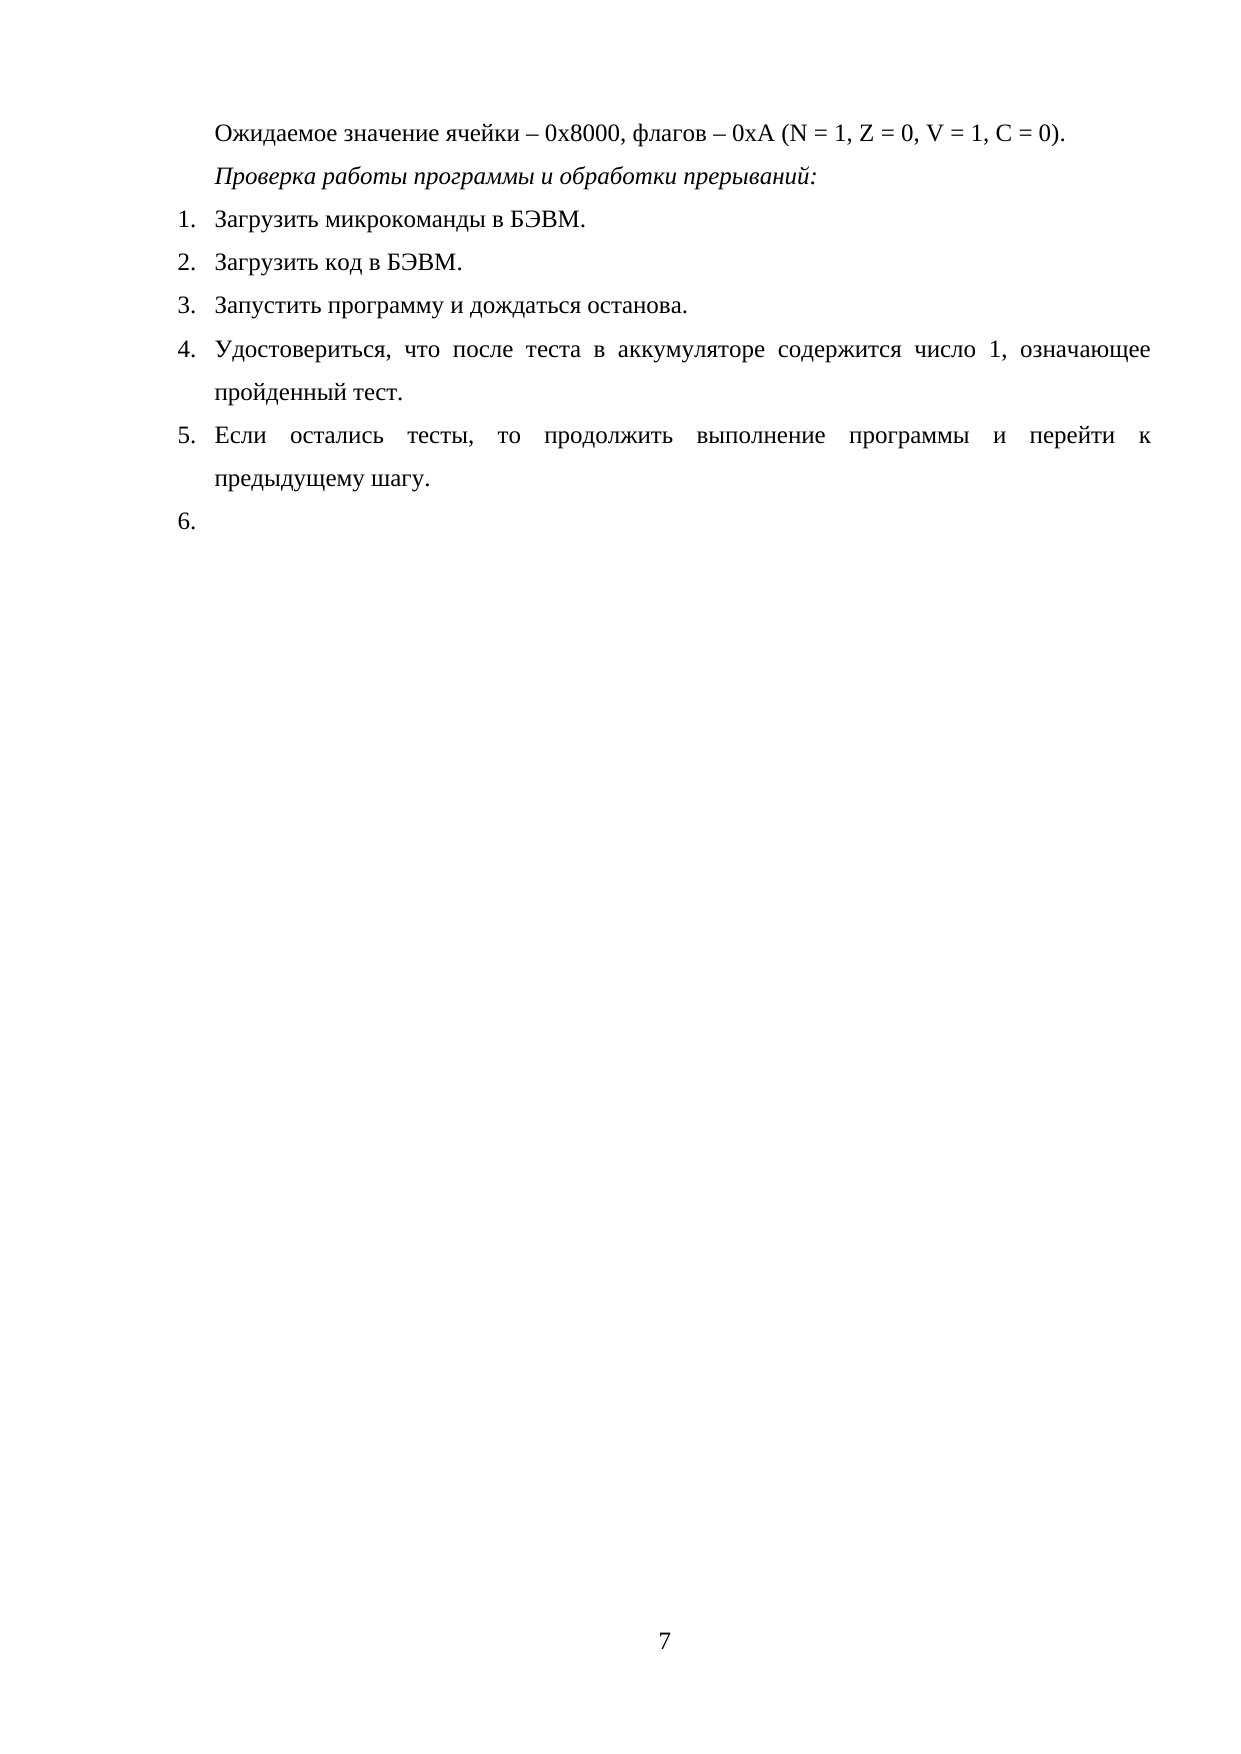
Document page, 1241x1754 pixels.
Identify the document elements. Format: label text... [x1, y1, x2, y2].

list Удостовериться, что после теста в аккумуляторе содержится число 1, означающее пройденный тест. [177, 334, 1152, 406]
list Загрузить микрокоманды в БЭВМ. [177, 204, 1152, 233]
list Загрузить код в БЭВМ. [177, 247, 1152, 276]
list Если остались тесты, то продолжить выполнение программы и перейти к предыдущему шагу. [177, 420, 1152, 492]
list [177, 118, 1152, 190]
list Запустить программу и дождаться останова. [177, 291, 1152, 319]
